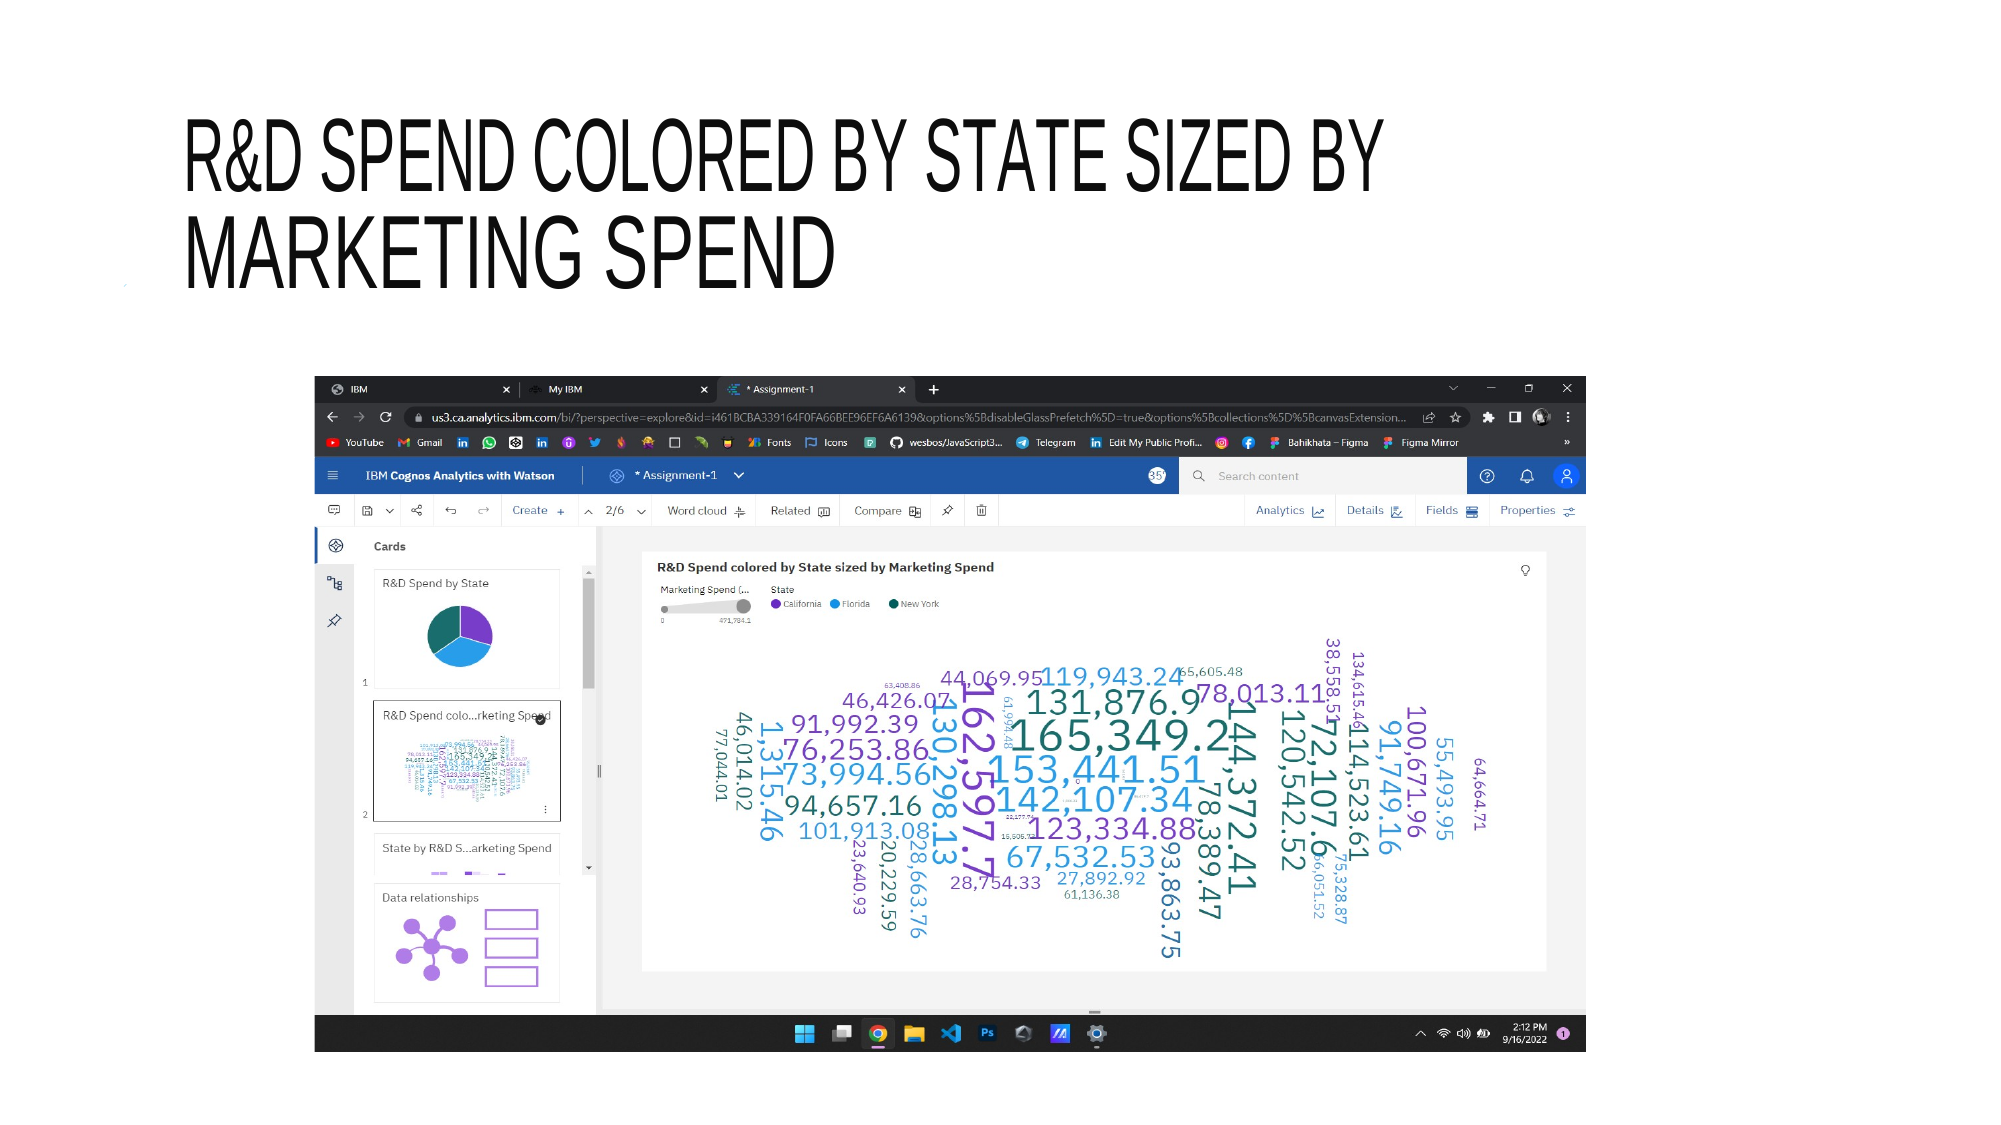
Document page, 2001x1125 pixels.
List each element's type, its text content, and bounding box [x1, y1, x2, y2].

picture [314, 376, 1586, 1052]
text R&D SPEND COLORED BY STATE SIZED BY MARKETING SPEND [183, 112, 1781, 311]
